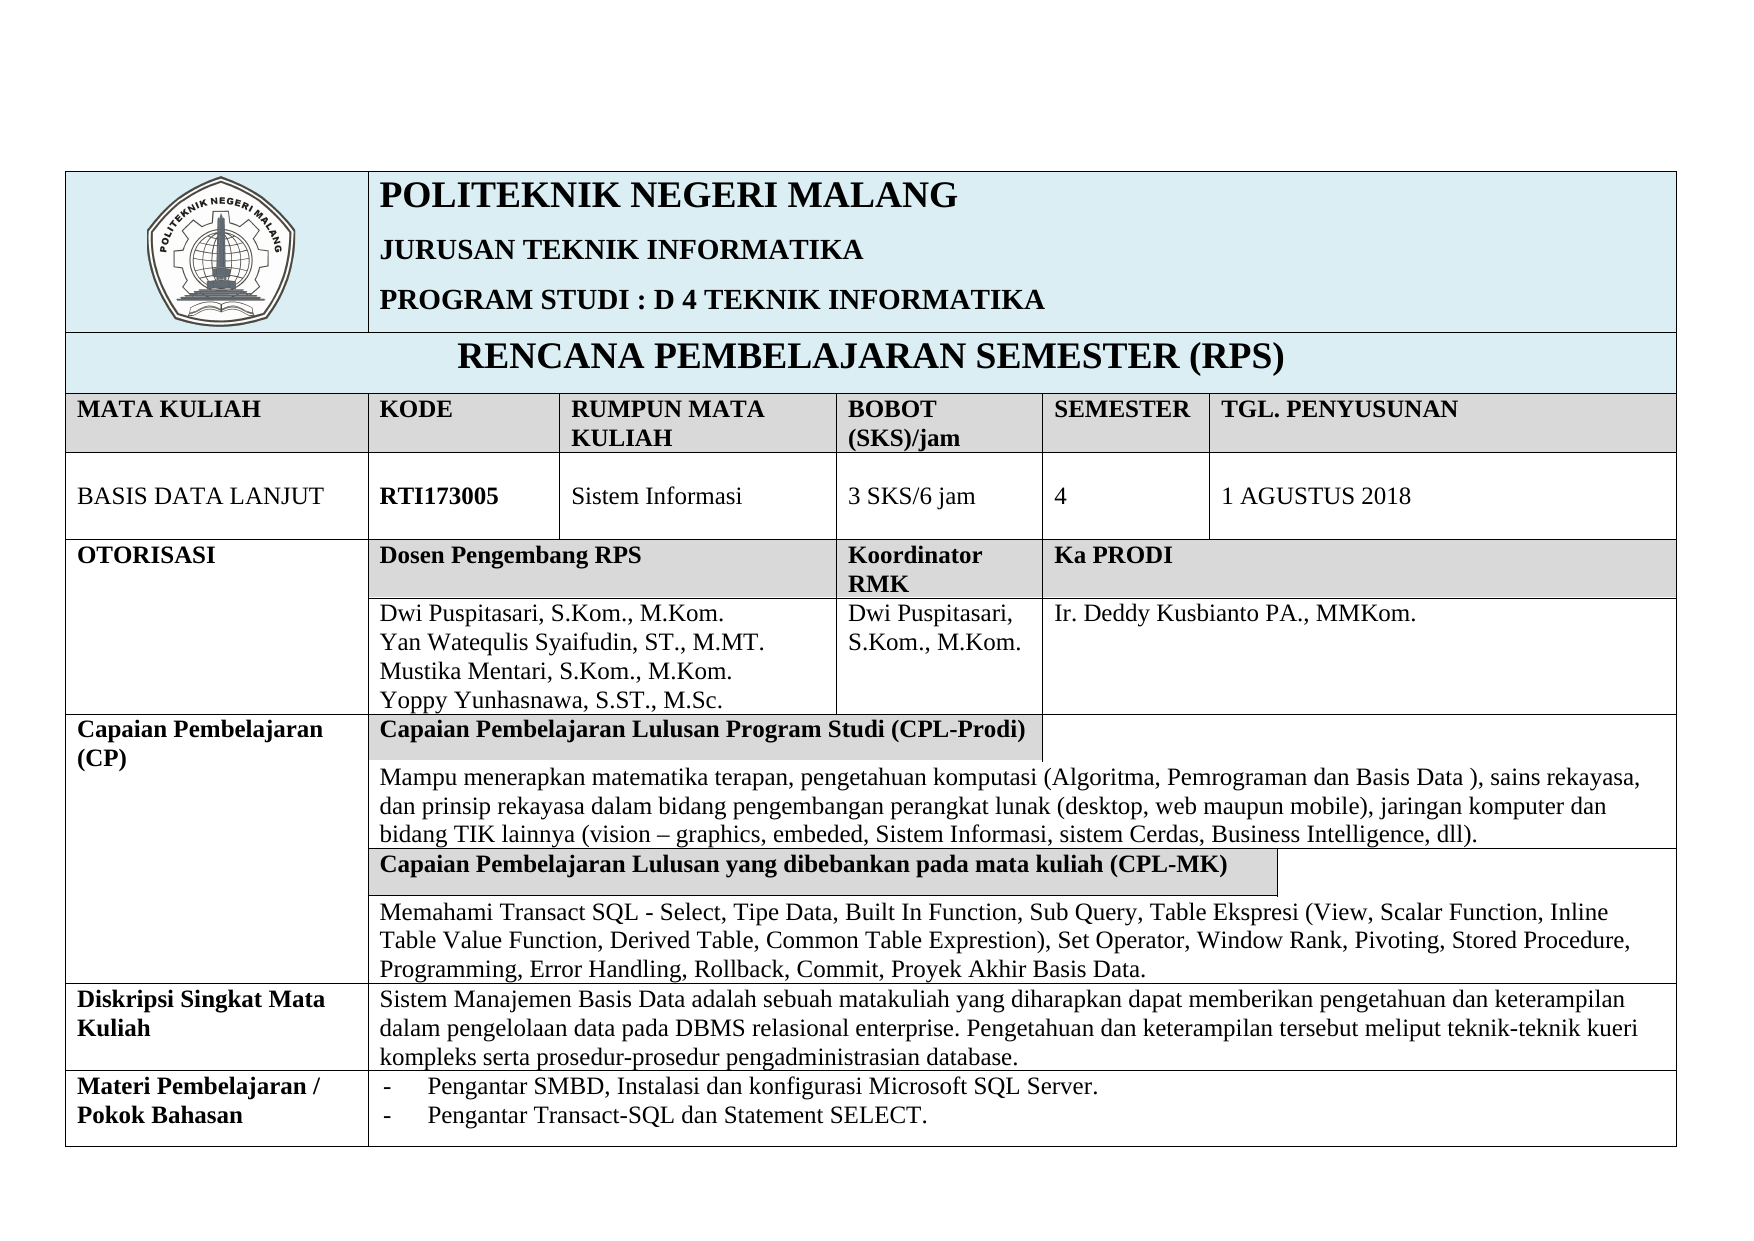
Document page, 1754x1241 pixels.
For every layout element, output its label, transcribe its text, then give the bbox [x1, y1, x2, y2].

table_cell 1 AGUSTUS 2018 [1210, 453, 1676, 539]
table_cell Mampu menerapkan matematika terapan, pengetahuan komputasi (Algoritma, Pemrograman dan Basis Data ), sains rekayasa, dan prinsip rekayasa dalam bidang pengembangan perangkat lunak (desktop, web maupun mobile), jaringan komputer dan bidang TIK lainnya (vision – graphics, embeded, Sistem Informasi, sistem Cerdas, Business Intelligence, dll). [369, 762, 1676, 848]
table_cell BOBOT (SKS)/jam [837, 394, 1042, 452]
table_cell OTORISASI [66, 540, 368, 713]
table_cell Memahami Transact SQL - Select, Tipe Data, Built In Function, Sub Query, Table Ekspresi (View, Scalar Function, Inline Table Value Function, Derived Table, Common Table Exprestion), Set Operator, Window Rank, Pivoting, Stored Procedure, Programming, Error Handling, Rollback, Commit, Proyek Akhir Basis Data. [369, 896, 1676, 983]
table_header POLITEKNIK NEGERI MALANG JURUSAN TEKNIK INFORMATIKA PROGRAM STUDI : D 4 TEKNIK INFORMATIKA [369, 172, 1676, 332]
table_cell Ka PRODI [1043, 540, 1676, 597]
table_cell Ir. Deddy Kusbianto PA., MMKom. [1043, 599, 1676, 713]
table_cell Koordinator RMK [837, 540, 1042, 597]
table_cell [369, 1071, 1676, 1146]
table_cell Capaian Pembelajaran Lulusan Program Studi (CPL-Prodi) [369, 715, 1042, 760]
table_cell 3 SKS/6 jam [837, 453, 1042, 539]
table_cell Capaian Pembelajaran (CP) [66, 715, 368, 983]
table_header [66, 172, 368, 332]
table_cell Dwi Puspitasari, S.Kom., M.Kom. [837, 599, 1042, 713]
table_cell [1043, 715, 1676, 760]
picture [147, 176, 296, 327]
table_cell RUMPUN MATA KULIAH [560, 394, 836, 452]
table_cell BASIS DATA LANJUT [66, 453, 368, 539]
table_cell Dwi Puspitasari, S.Kom., M.Kom. Yan Watequlis Syaifudin, ST., M.MT. Mustika Mentari, S.Kom., M.Kom. Yoppy Yunhasnawa, S.ST., M.Sc. [369, 599, 836, 713]
table_cell SEMESTER [1043, 394, 1209, 452]
table_cell Sistem Manajemen Basis Data adalah sebuah matakuliah yang diharapkan dapat memberikan pengetahuan dan keterampilan dalam pengelolaan data pada DBMS relasional enterprise. Pengetahuan dan keterampilan tersebut meliput teknik-teknik kueri kompleks serta prosedur-prosedur pengadministrasian database. [369, 984, 1676, 1070]
table_cell RENCANA PEMBELAJARAN SEMESTER (RPS) [66, 333, 1676, 393]
table_cell MATA KULIAH [66, 394, 368, 452]
table_cell KODE [369, 394, 559, 452]
table_cell Capaian Pembelajaran Lulusan yang dibebankan pada mata kuliah (CPL-MK) [369, 849, 1277, 895]
table_cell 4 [1043, 453, 1209, 539]
table_cell Dosen Pengembang RPS [369, 540, 836, 597]
table_cell Diskripsi Singkat Mata Kuliah [66, 984, 368, 1070]
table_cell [66, 1071, 368, 1146]
table_cell TGL. PENYUSUNAN [1210, 394, 1676, 452]
table_cell [1278, 849, 1676, 895]
table_cell RTI173005 [369, 453, 559, 539]
table_cell Sistem Informasi [560, 453, 836, 539]
